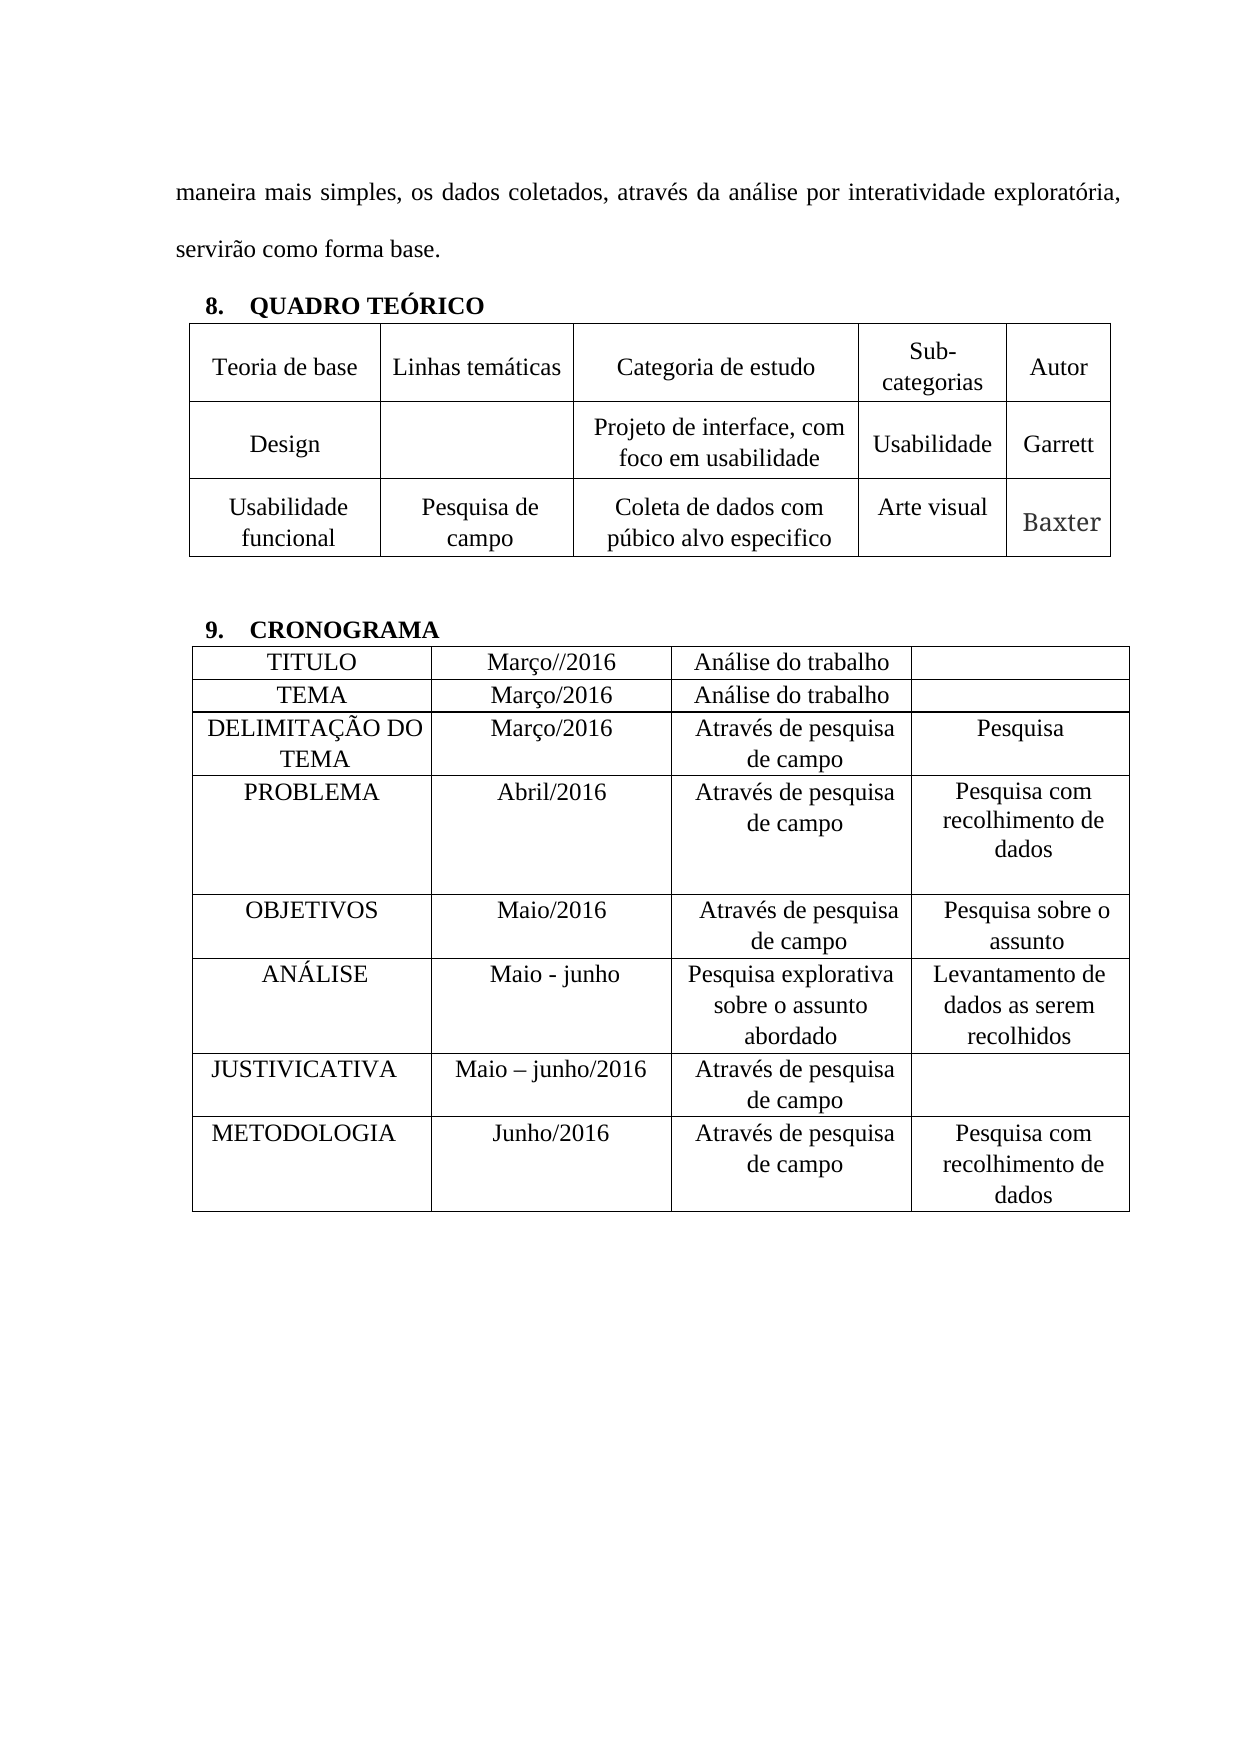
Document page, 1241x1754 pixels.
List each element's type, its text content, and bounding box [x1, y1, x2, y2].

table_cell Pesquisa [912, 713, 1129, 775]
table_cell Usabilidade [859, 402, 1006, 478]
table_cell Baxter [1007, 479, 1110, 556]
list QUADRO TEÓRICO [205, 291, 1122, 320]
table_cell Através de pesquisa de campo [672, 1054, 911, 1116]
table_cell JUSTIVICATIVA [193, 1054, 431, 1116]
table_cell Pesquisa explorativa sobre o assunto abordado [672, 959, 911, 1052]
table_cell Através de pesquisa de campo [672, 713, 911, 775]
table_cell Projeto de interface, com foco em usabilidade [574, 402, 858, 478]
table_cell Maio - junho [432, 959, 671, 1052]
table_header Categoria de estudo [574, 324, 858, 401]
table_cell PROBLEMA [193, 776, 431, 894]
table_header Sub- categorias [859, 324, 1006, 401]
table_cell Análise do trabalho [672, 680, 911, 711]
table_cell Arte visual [859, 479, 1006, 556]
table_header Linhas temáticas [381, 324, 573, 401]
table_cell Junho/2016 [432, 1117, 671, 1211]
table_cell [381, 402, 573, 478]
table_cell [912, 680, 1129, 711]
table_cell [912, 1054, 1129, 1116]
table_cell Levantamento de dados as serem recolhidos [912, 959, 1129, 1052]
table_cell Garrett [1007, 402, 1110, 478]
table_cell Abril/2016 [432, 776, 671, 894]
table_cell Design [190, 402, 380, 478]
table_cell Março/2016 [432, 680, 671, 711]
table_header TITULO [193, 647, 431, 678]
table_cell Através de pesquisa de campo [672, 895, 911, 957]
table_cell Maio – junho/2016 [432, 1054, 671, 1116]
table_cell Através de pesquisa de campo [672, 1117, 911, 1211]
list CRONOGRAMA [205, 615, 1122, 643]
table_cell Março/2016 [432, 713, 671, 775]
table_header Autor [1007, 324, 1110, 401]
table_cell Pesquisa com recolhimento de dados [912, 776, 1129, 894]
table_cell METODOLOGIA [193, 1117, 431, 1211]
table_cell TEMA [193, 680, 431, 711]
table_cell Pesquisa sobre o assunto [912, 895, 1129, 957]
table_cell Coleta de dados com púbico alvo especifico [574, 479, 858, 556]
table_header [912, 647, 1129, 678]
table_cell DELIMITAÇÃO DO TEMA [193, 713, 431, 775]
table_cell Através de pesquisa de campo [672, 776, 911, 894]
table_cell OBJETIVOS [193, 895, 431, 957]
table_cell Pesquisa de campo [381, 479, 573, 556]
table_cell Maio/2016 [432, 895, 671, 957]
table_cell Pesquisa com recolhimento de dados [912, 1117, 1129, 1211]
table_cell Usabilidade funcional [190, 479, 380, 556]
table_header Teoria de base [190, 324, 380, 401]
table_cell ANÁLISE [193, 959, 431, 1052]
table_header Março//2016 [432, 647, 671, 678]
table_header Análise do trabalho [672, 647, 911, 678]
